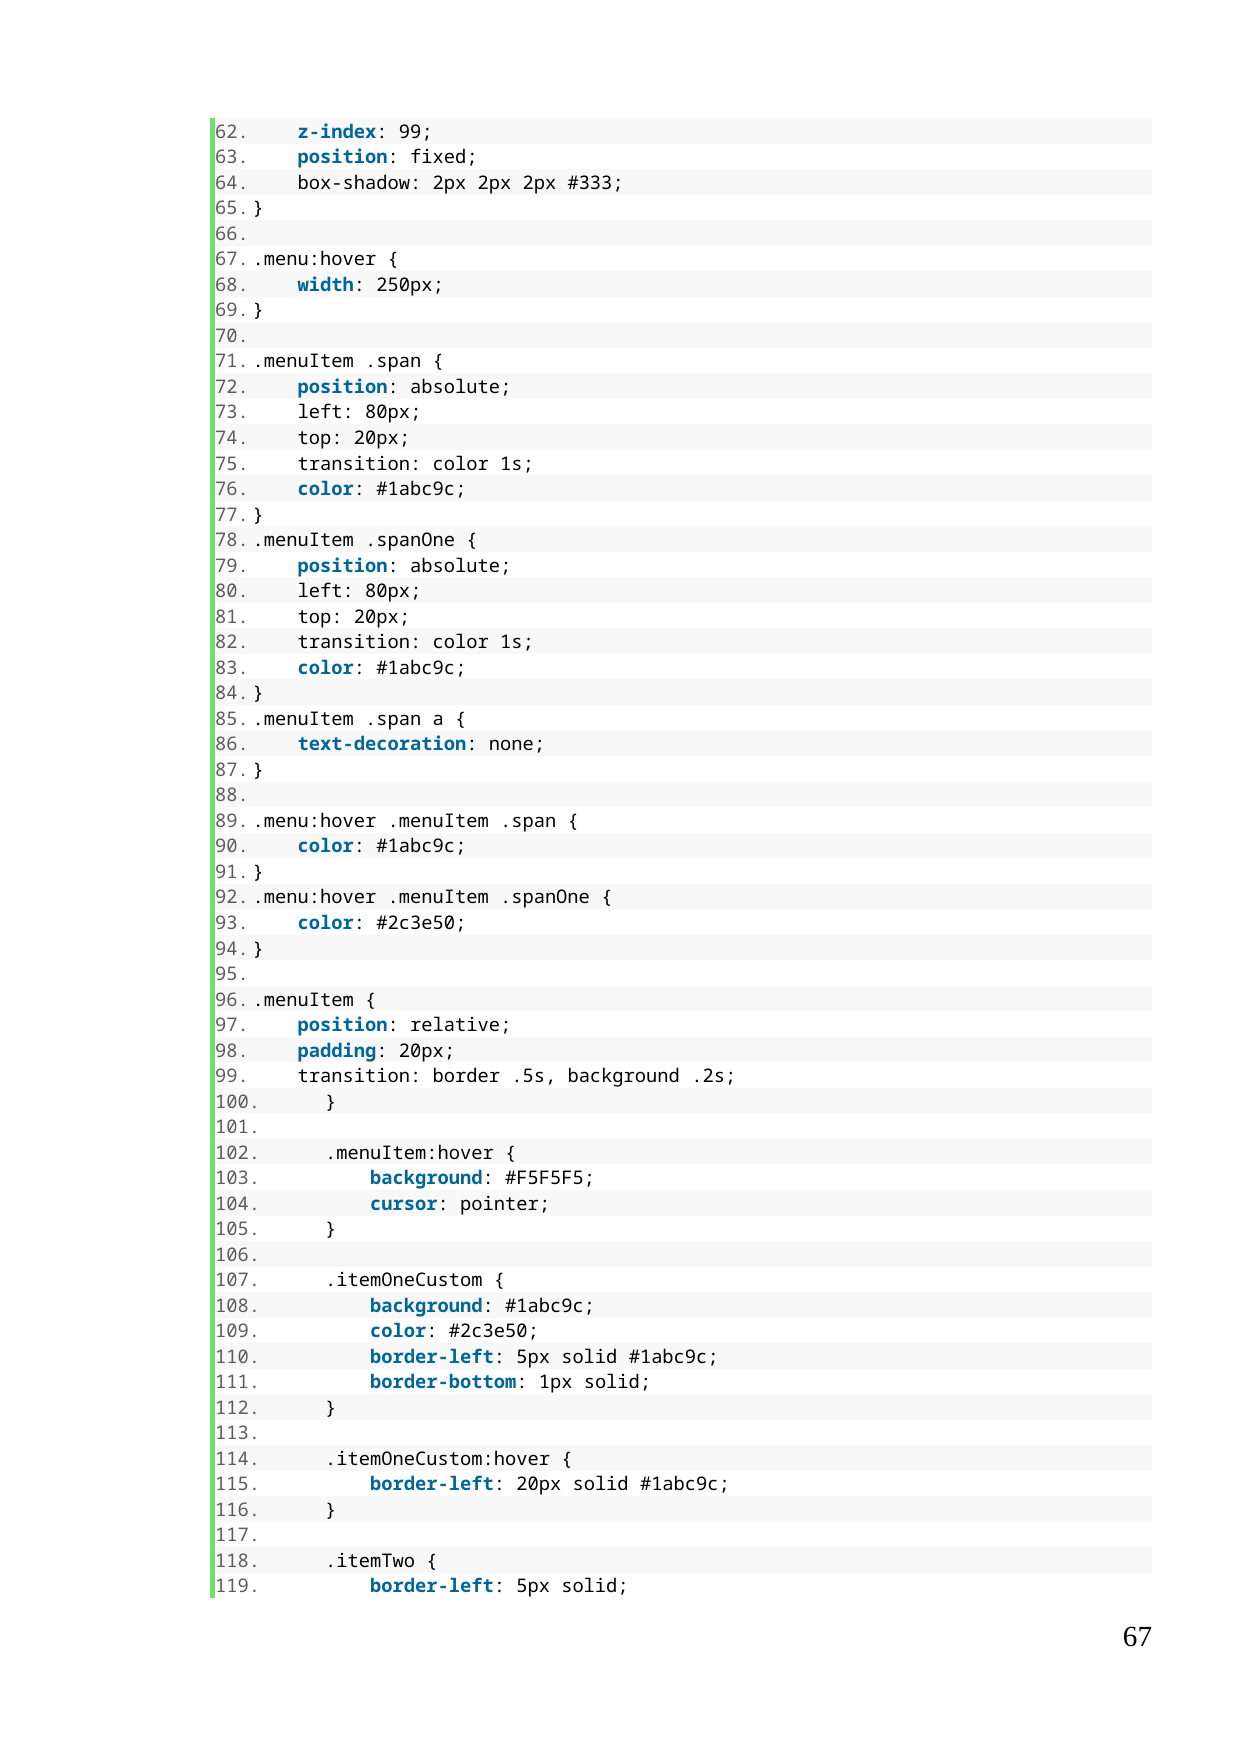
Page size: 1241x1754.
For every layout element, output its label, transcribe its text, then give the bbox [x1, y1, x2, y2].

list cursor: pointer; [215, 1190, 1152, 1216]
list position: absolute; [215, 552, 1152, 577]
list .menu:hover { [215, 246, 1152, 271]
list } [215, 756, 1152, 782]
list } [215, 297, 1152, 322]
list transition: color 1s; [215, 628, 1152, 654]
list left: 80px; [215, 577, 1152, 603]
list } [215, 1496, 1152, 1522]
list color: #1abc9c; [215, 833, 1152, 858]
list .menuItem:hover { [215, 1139, 1152, 1164]
list } [215, 195, 1152, 220]
list top: 20px; [215, 603, 1152, 628]
list left: 80px; [215, 399, 1152, 424]
list color: #2c3e50; [215, 909, 1152, 935]
list border-left: 20px solid #1abc9c; [215, 1471, 1152, 1496]
list color: #1abc9c; [215, 654, 1152, 679]
list z-index: 99; [215, 118, 1152, 144]
list text-decoration: none; [215, 731, 1152, 756]
list } [215, 501, 1152, 526]
list .menu:hover .menuItem .span { [215, 807, 1152, 833]
list .menuItem { [215, 986, 1152, 1011]
list background: #1abc9c; [215, 1292, 1152, 1318]
list .menuItem .span { [215, 348, 1152, 373]
list padding: 20px; [215, 1037, 1152, 1062]
list .menuItem .spanOne { [215, 526, 1152, 552]
list box-shadow: 2px 2px 2px #333; [215, 169, 1152, 195]
list .menu:hover .menuItem .spanOne { [215, 884, 1152, 909]
list } [215, 858, 1152, 884]
list transition: color 1s; [215, 450, 1152, 475]
list transition: border .5s, background .2s; [215, 1062, 1152, 1088]
list } [215, 935, 1152, 960]
list .itemOneCustom:hover { [215, 1445, 1152, 1471]
list } [215, 679, 1152, 705]
list border-bottom: 1px solid; [215, 1369, 1152, 1394]
list position: fixed; [215, 144, 1152, 169]
list width: 250px; [215, 271, 1152, 297]
list border-left: 5px solid #1abc9c; [215, 1343, 1152, 1369]
list .menuItem .span a { [215, 705, 1152, 731]
list } [215, 1216, 1152, 1241]
list position: absolute; [215, 373, 1152, 399]
list color: #1abc9c; [215, 475, 1152, 501]
list position: relative; [215, 1011, 1152, 1037]
list top: 20px; [215, 424, 1152, 450]
list color: #2c3e50; [215, 1318, 1152, 1343]
list border-left: 5px solid; [215, 1573, 1152, 1598]
list } [215, 1394, 1152, 1420]
list } [215, 1088, 1152, 1113]
list .itemOneCustom { [215, 1267, 1152, 1292]
list .itemTwo { [215, 1547, 1152, 1573]
list background: #F5F5F5; [215, 1164, 1152, 1190]
